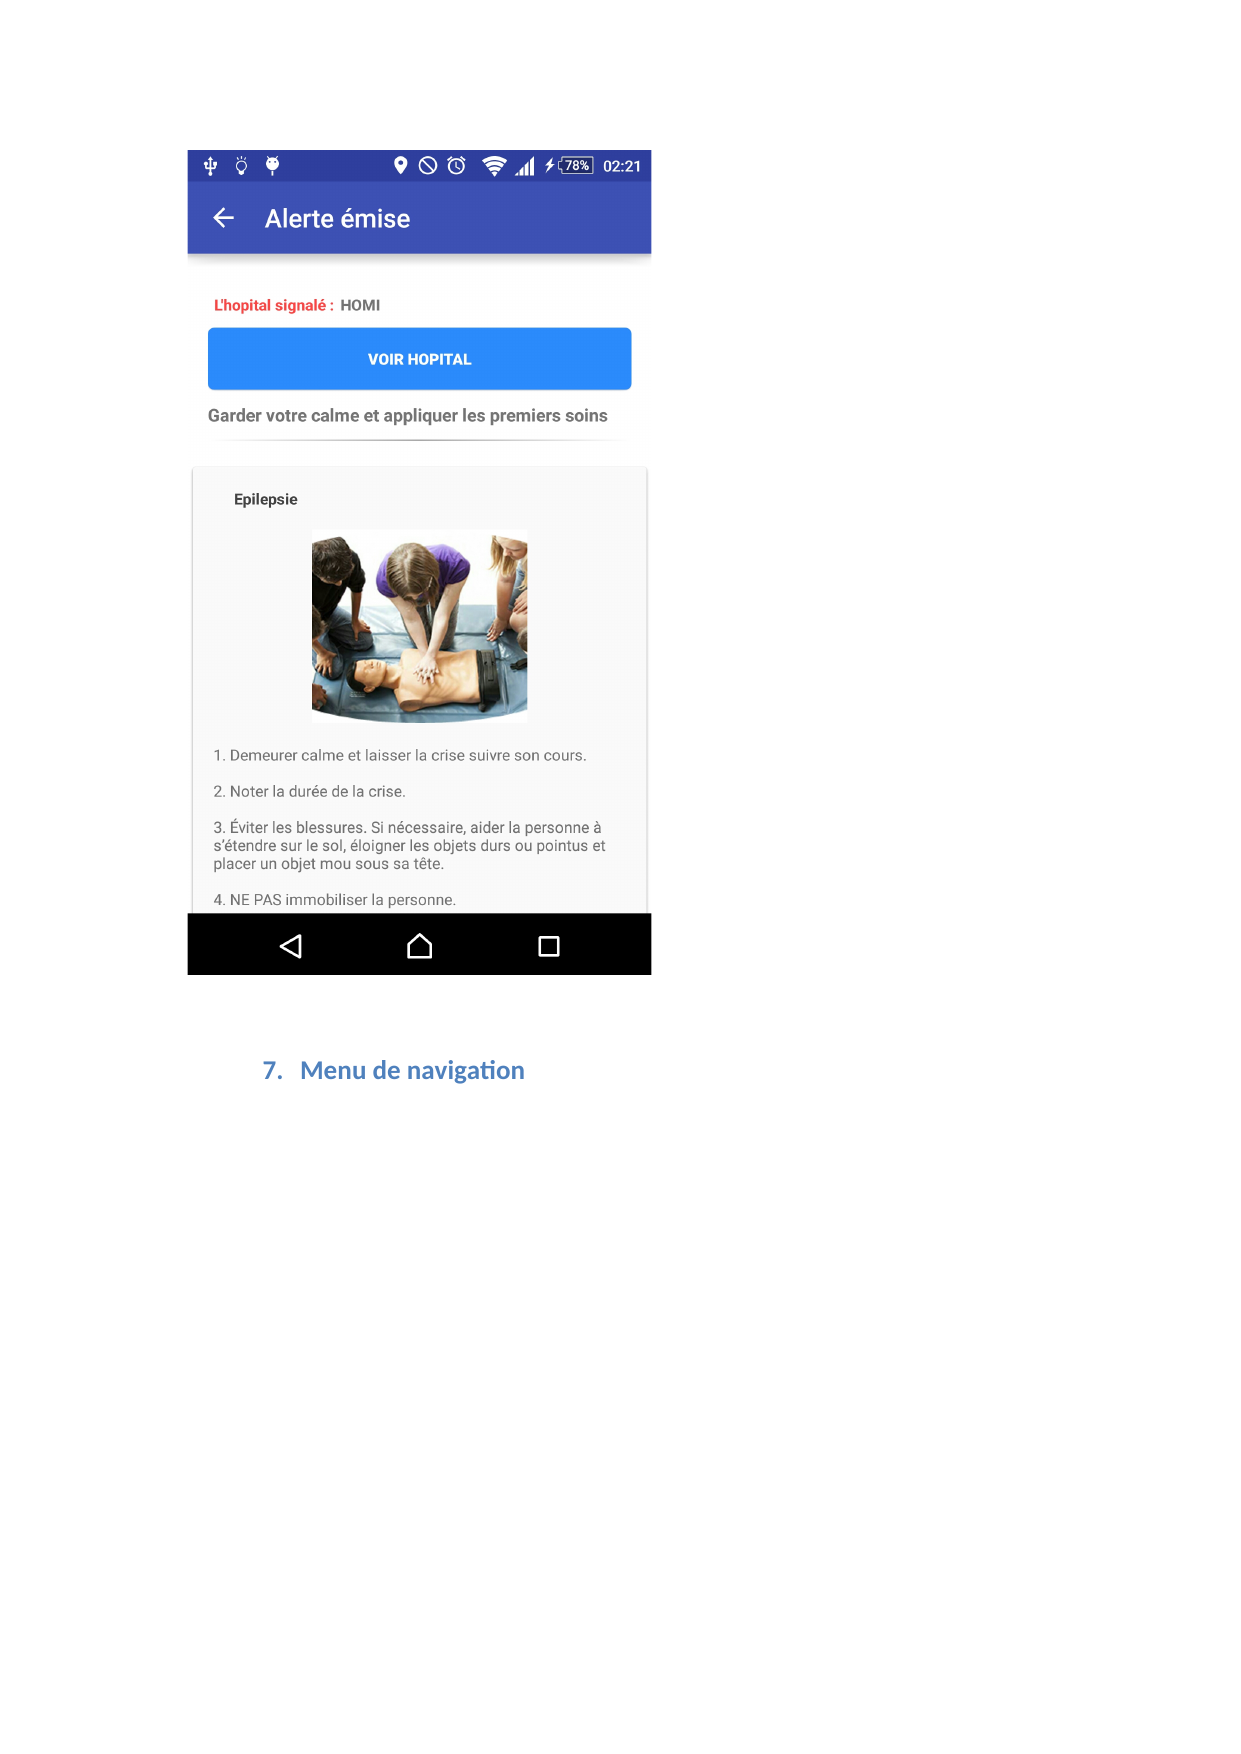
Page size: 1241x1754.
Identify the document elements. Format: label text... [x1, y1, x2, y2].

picture [187, 150, 652, 975]
subtitle Menu de navigation [262, 1053, 1053, 1086]
